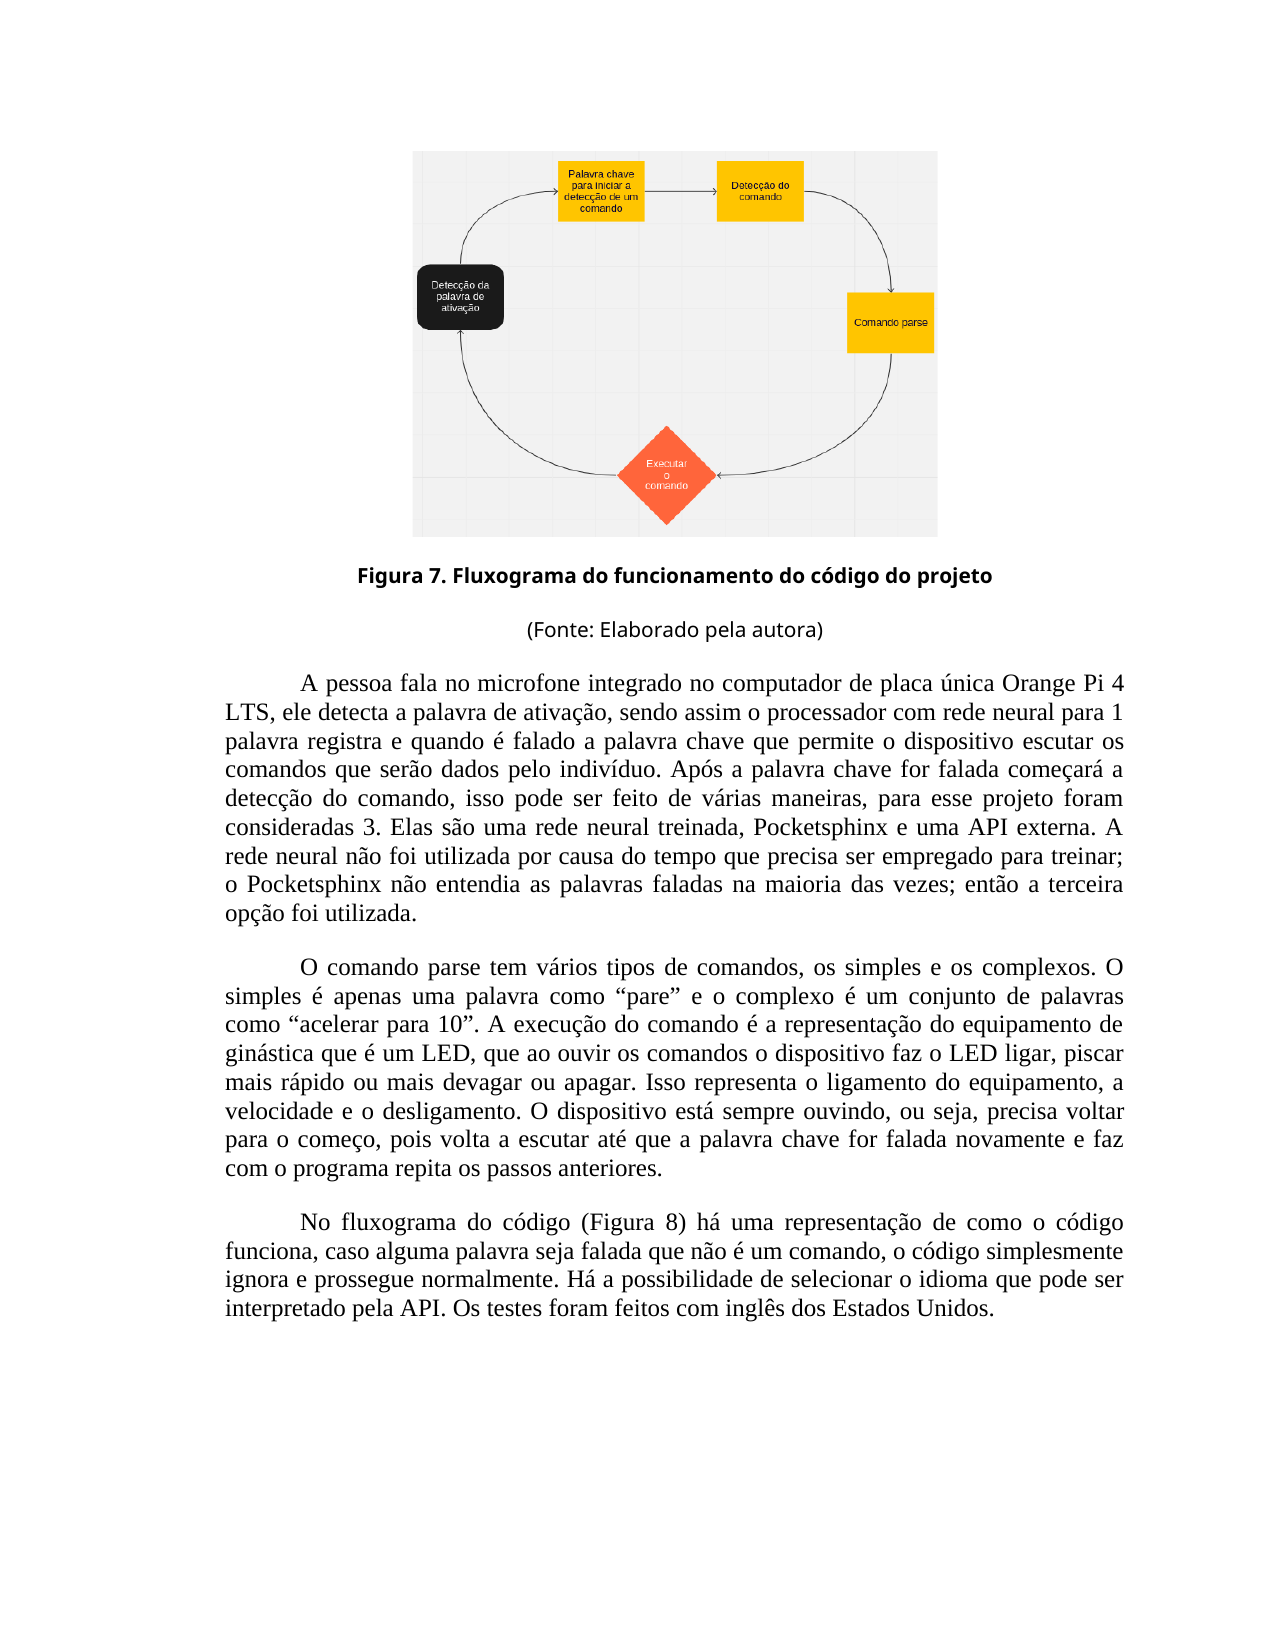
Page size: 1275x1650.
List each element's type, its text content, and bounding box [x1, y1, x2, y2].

text (Fonte: Elaborado pela autora) [225, 615, 1125, 643]
text Figura 7. Fluxograma do funcionamento do código do projeto [150, 561, 1125, 590]
text A pessoa fala no microfone integrado no computador de placa única Orange Pi 4 LTS, ele detecta a palavra de ativação, sendo assim o processador com rede neural para 1 palavra registra e quando é falado a palavra chave que permite o dispositivo escutar os comandos que serão dados pelo indivíduo. Após a palavra chave for falada começará a detecção do comando, isso pode ser feito de várias maneiras, para esse projeto foram consideradas 3. Elas são uma rede neural treinada, Pocketsphinx e uma API externa. A rede neural não foi utilizada por causa do tempo que precisa ser empregado para treinar; o Pocketsphinx não entendia as palavras faladas na maioria das vezes; então a terceira opção foi utilizada. [225, 668, 1125, 927]
text No fluxograma do código (Figura 8) há uma representação de como o código funciona, caso alguma palavra seja falada que não é um comando, o código simplesmente ignora e prossegue normalmente. Há a possibilidade de selecionar o idioma que pode ser interpretado pela API. Os testes foram feitos com inglês dos Estados Unidos. [225, 1207, 1125, 1322]
text O comando parse tem vários tipos de comandos, os simples e os complexos. O simples é apenas uma palavra como “pare” e o complexo é um conjunto de palavras como “acelerar para 10”. A execução do comando é a representação do equipamento de ginástica que é um LED, que ao ouvir os comandos o dispositivo faz o LED ligar, piscar mais rápido ou mais devagar ou apagar. Isso representa o ligamento do equipamento, a velocidade e o desligamento. O dispositivo está sempre ouvindo, ou seja, precisa voltar para o começo, pois volta a escutar até que a palavra chave for falada novamente e faz com o programa repita os passos anteriores. [225, 952, 1125, 1182]
picture [412, 151, 938, 537]
